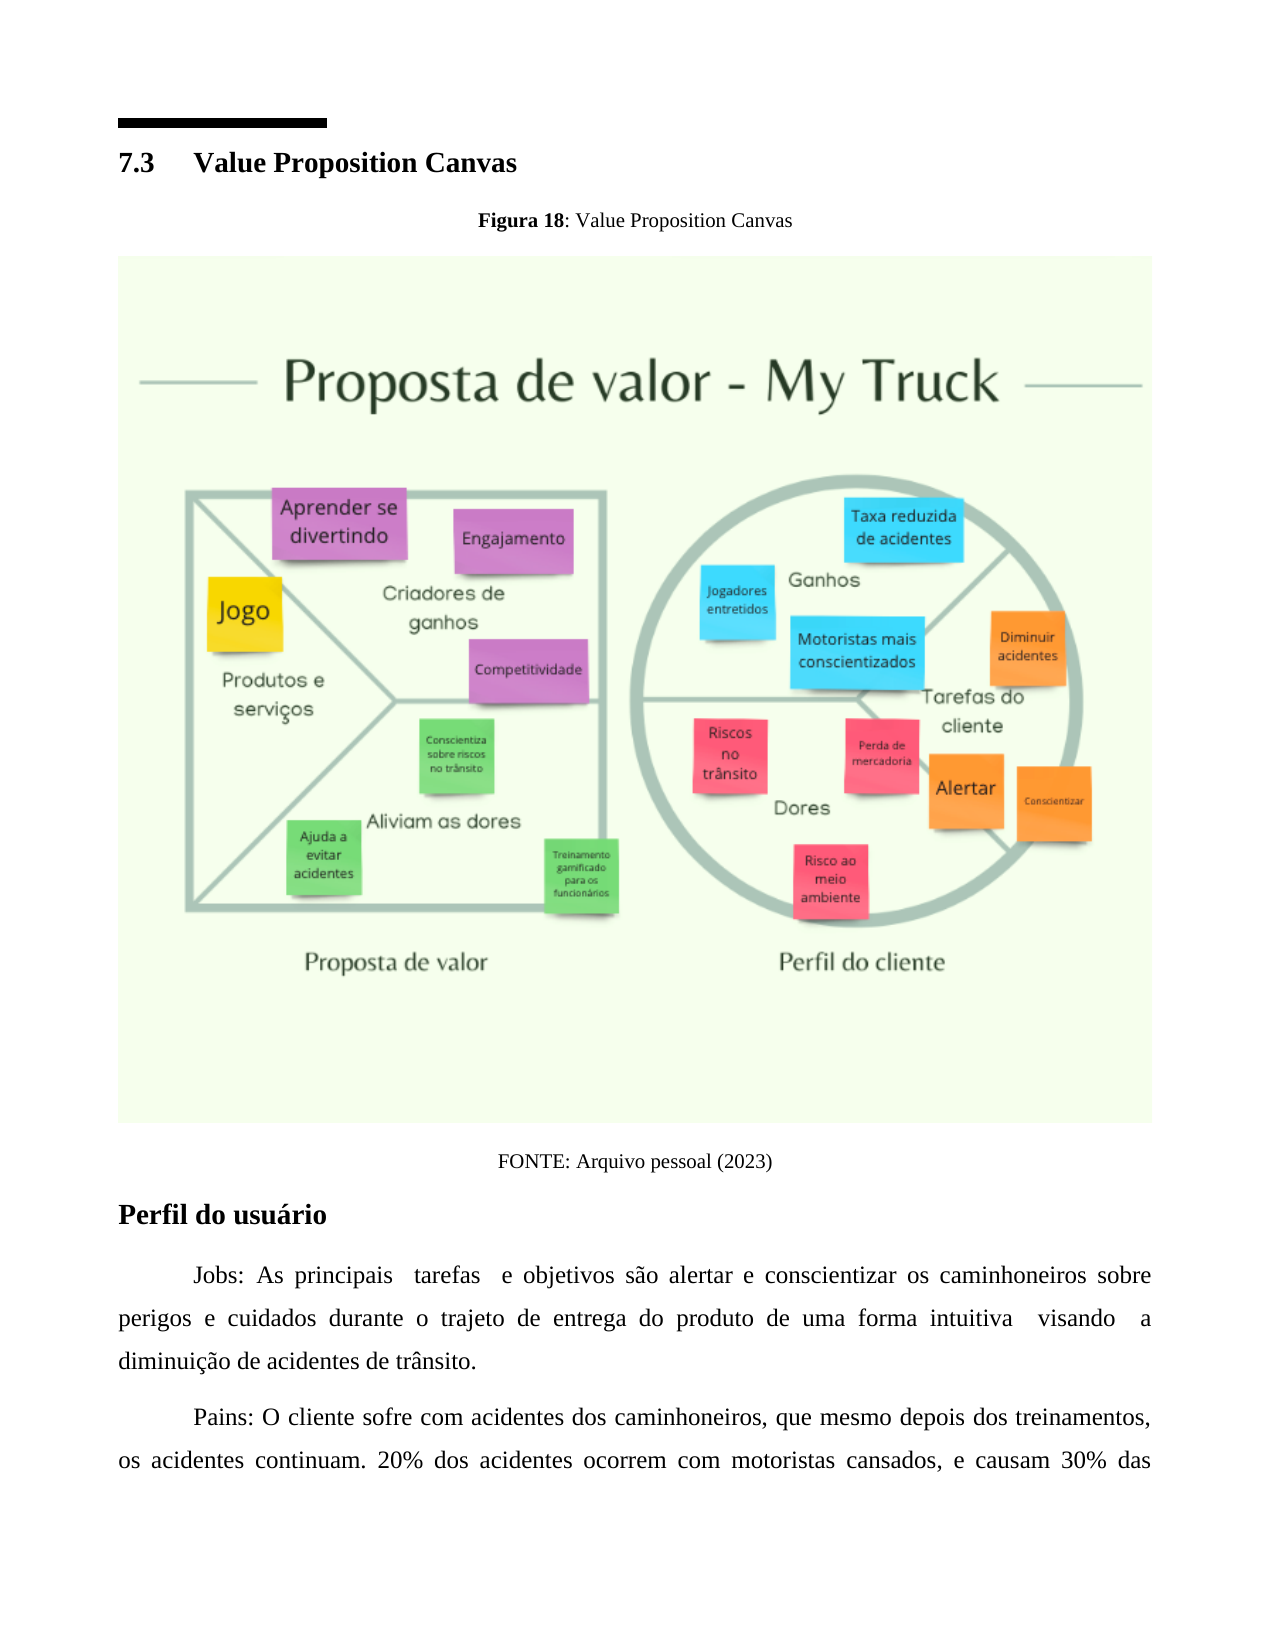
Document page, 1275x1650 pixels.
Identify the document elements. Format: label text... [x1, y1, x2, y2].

text Figura 18: Value Proposition Canvas [118, 208, 1152, 232]
text Jobs: As principais tarefas e objetivos são alertar e conscientizar os caminhoneiros sobre perigos e cuidados durante o trajeto de entrega do produto de uma forma intuitiva visando a diminuição de acidentes de trânsito. [118, 1260, 1152, 1375]
picture [118, 256, 1153, 1123]
text FONTE: Arquivo pessoal (2023) [118, 1148, 1152, 1173]
text Perfil do usuário [118, 1197, 1152, 1231]
list Value Proposition Canvas [118, 145, 1152, 178]
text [118, 1402, 1152, 1474]
